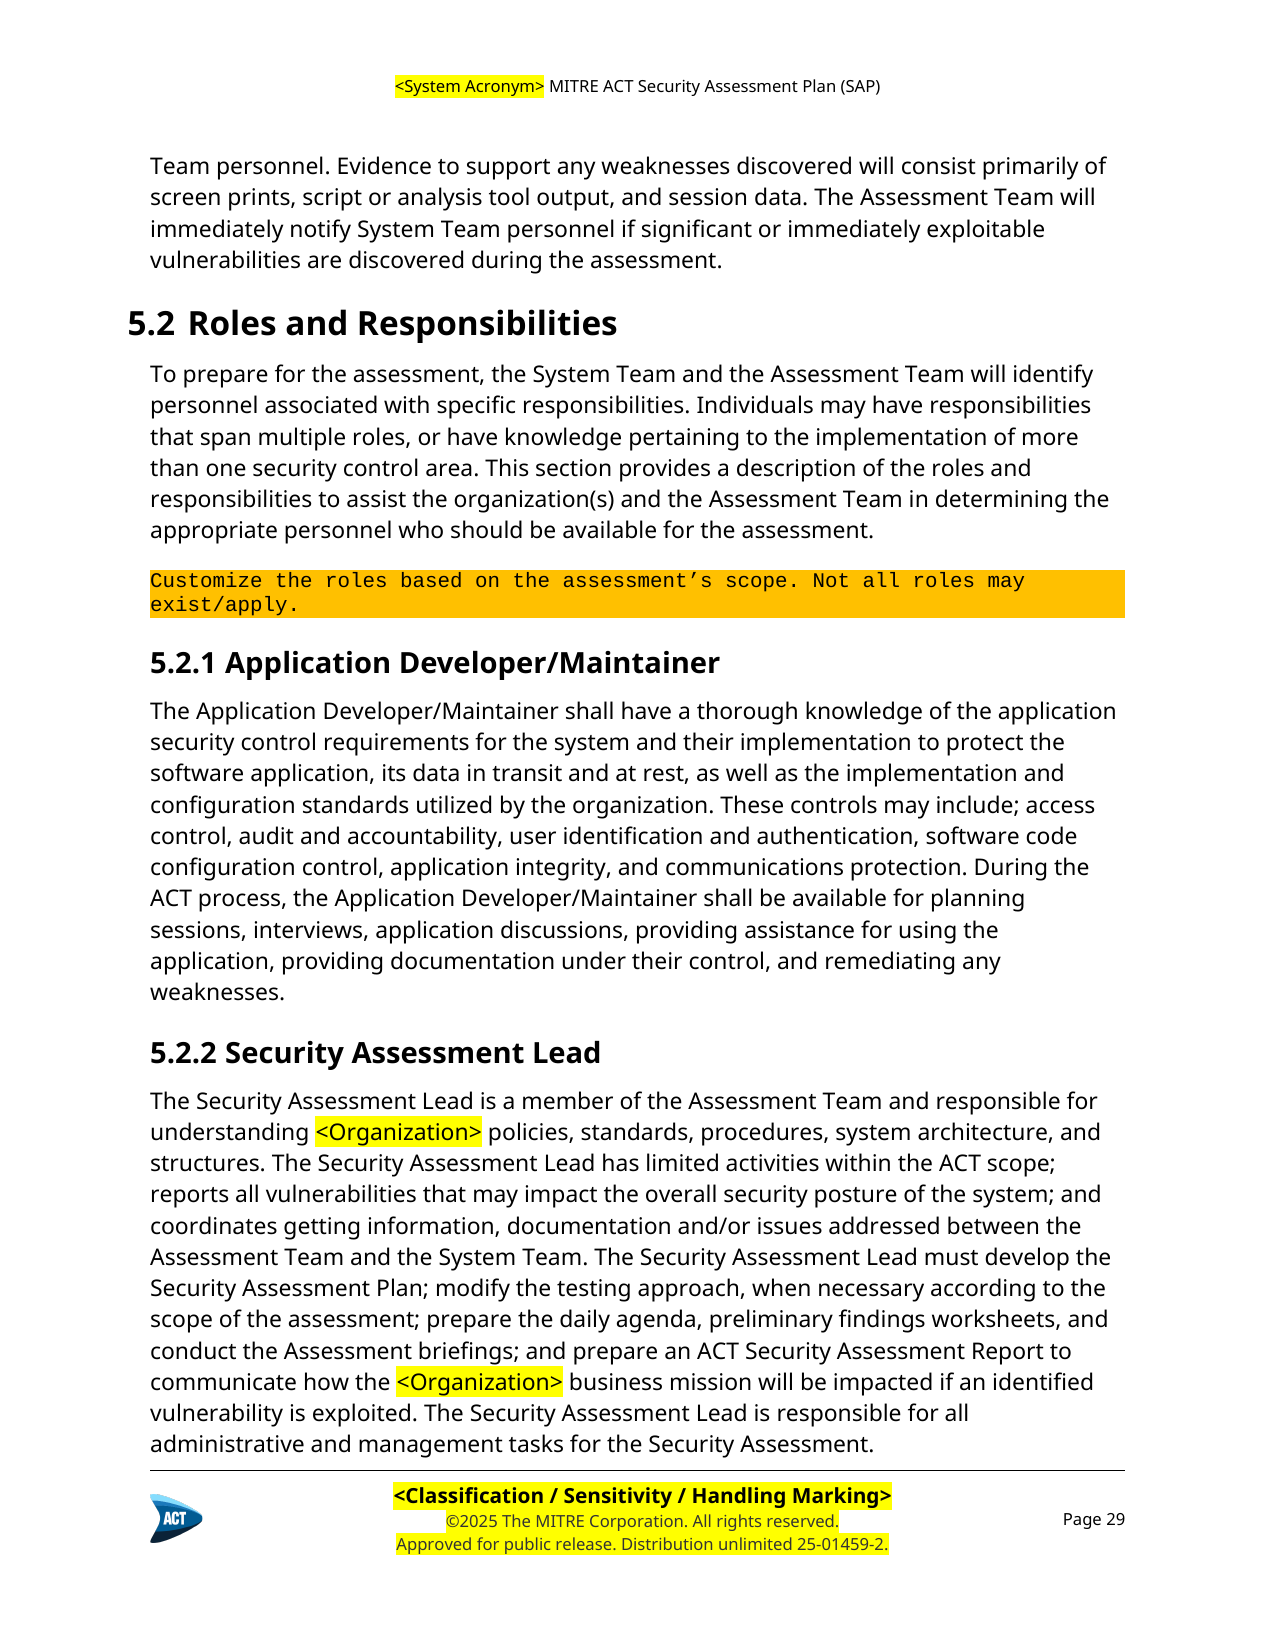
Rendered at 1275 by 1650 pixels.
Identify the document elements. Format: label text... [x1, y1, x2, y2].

text To prepare for the assessment, the System Team and the Assessment Team will identify personnel associated with specific responsibilities. Individuals may have responsibilities that span multiple roles, or have knowledge pertaining to the implementation of more than one security control area. This section provides a description of the roles and responsibilities to assist the organization(s) and the Assessment Team in determining the appropriate personnel who should be available for the assessment. [150, 358, 1125, 545]
text The Application Developer/Maintainer shall have a thorough knowledge of the application security control requirements for the system and their implementation to protect the software application, its data in transit and at rest, as well as the implementation and configuration standards utilized by the organization. These controls may include; access control, audit and accountability, user identification and authentication, software code configuration control, application integrity, and communications protection. During the ACT process, the Application Developer/Maintainer shall be available for planning sessions, interviews, application discussions, providing assistance for using the application, providing documentation under their control, and remediating any weaknesses. [150, 695, 1125, 1007]
subtitle Application Developer/Maintainer [150, 643, 1125, 682]
subtitle Security Assessment Lead [150, 1032, 1125, 1072]
text Customize the roles based on the assessment’s scope. Not all roles may exist/apply. [150, 570, 1125, 618]
subtitle Roles and Responsibilities [127, 300, 1125, 345]
text The Security Assessment Lead is a member of the Assessment Team and responsible for understanding <Organization> policies, standards, procedures, system architecture, and structures. The Security Assessment Lead has limited activities within the ACT scope; reports all vulnerabilities that may impact the overall security posture of the system; and coordinates getting information, documentation and/or issues addressed between the Assessment Team and the System Team. The Security Assessment Lead must develop the Security Assessment Plan; modify the testing approach, when necessary according to the scope of the assessment; prepare the daily agenda, preliminary findings worksheets, and conduct the Assessment briefings; and prepare an ACT Security Assessment Report to communicate how the <Organization> business mission will be impacted if an identified vulnerability is exploited. The Security Assessment Lead is responsible for all administrative and management tasks for the Security Assessment. [150, 1084, 1125, 1459]
picture [150, 1494, 203, 1543]
